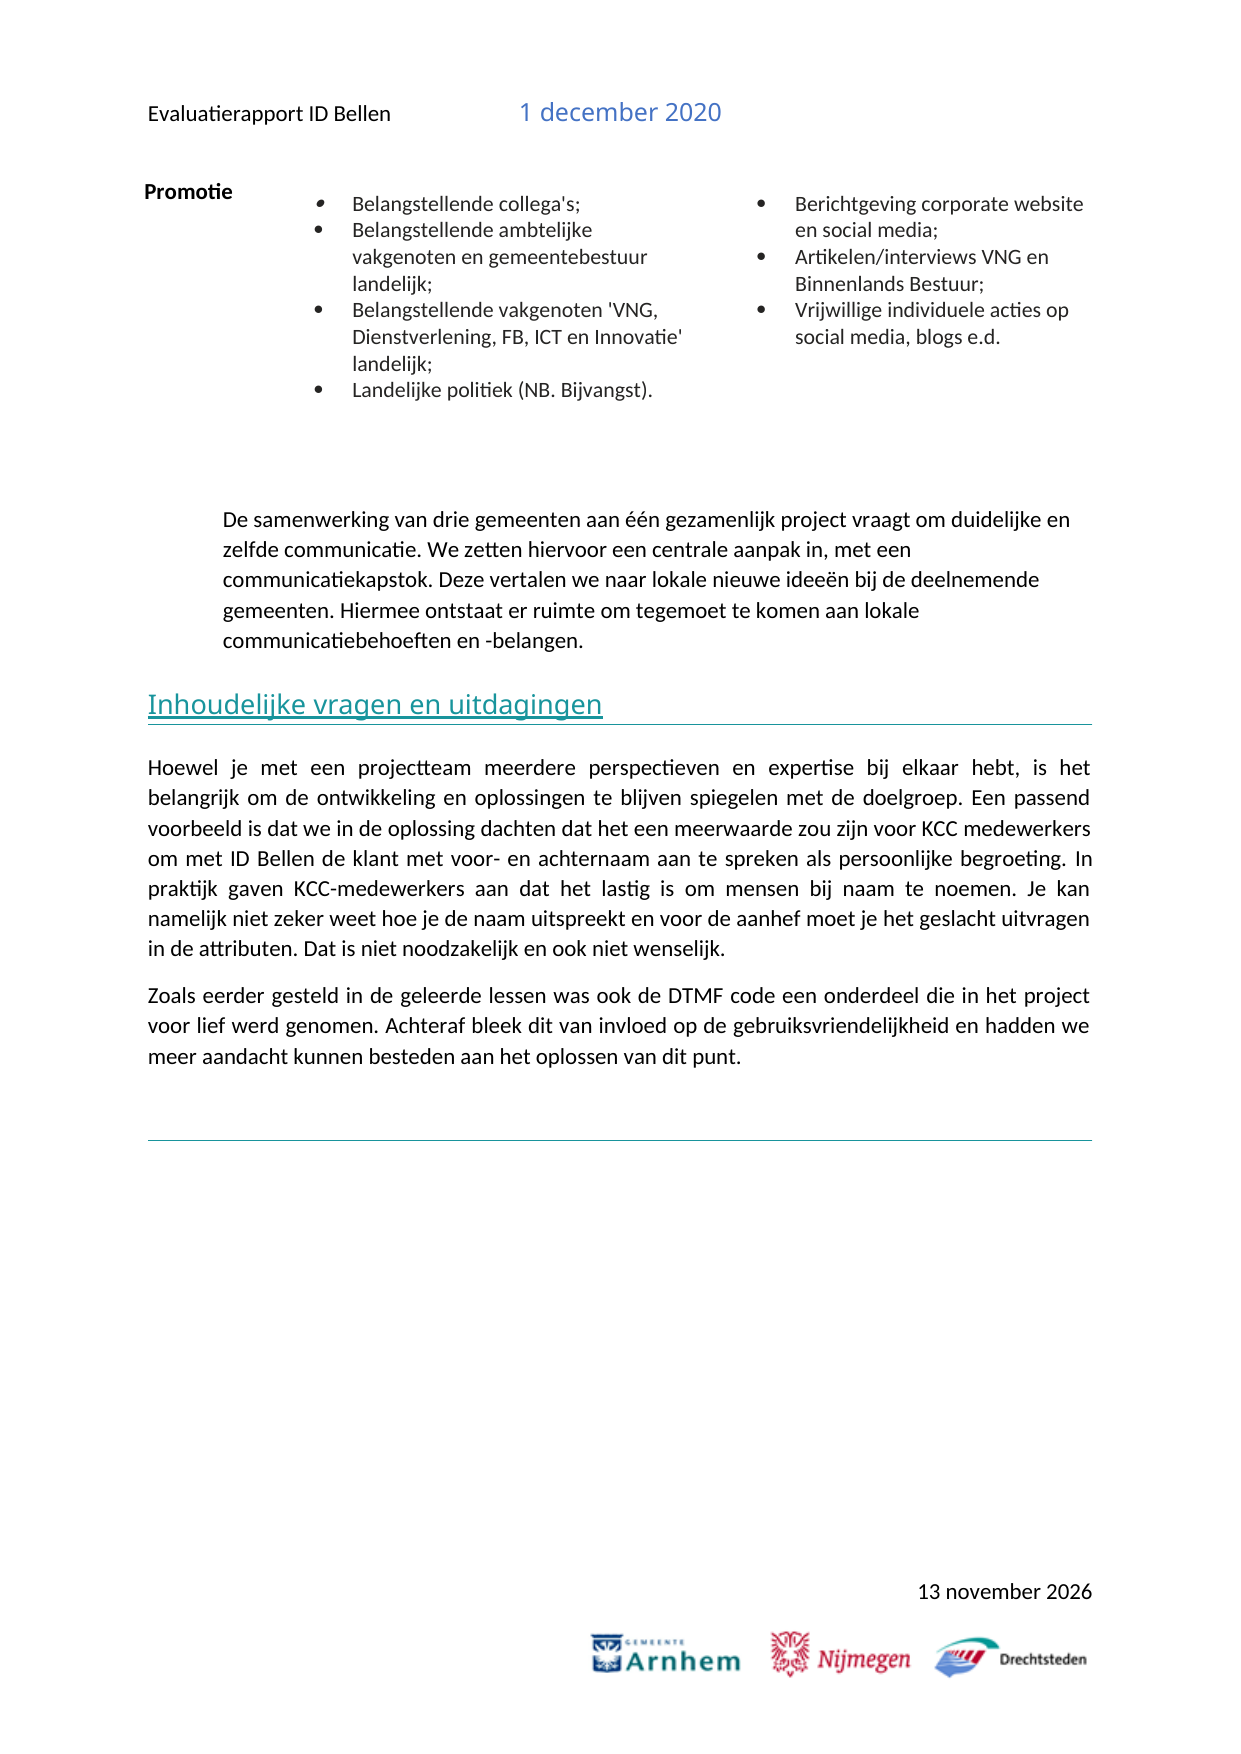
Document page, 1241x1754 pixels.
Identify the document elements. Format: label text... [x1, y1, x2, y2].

table_cell Berichtgeving corporate website en social media; Artikelen/interviews VNG en Binnenlands Bestuur; Vrijwillige individuele acties op social media, blogs e.d. [709, 177, 1105, 428]
text Zoals eerder gesteld in de geleerde lessen was ook de DTMF code een onderdeel die in het project voor lief werd genomen. Achteraf bleek dit van invloed op de gebruiksvriendelijkheid en hadden we meer aandacht kunnen besteden aan het oplossen van dit punt. [148, 981, 1092, 1070]
list De samenwerking van drie gemeenten aan één gezamenlijk project vraagt om duidelijke en zelfde communicatie. We zetten hiervoor een centrale aanpak in, met een communicatiekapstok. Deze vertalen we naar lokale nieuwe ideeën bij de deelnemende gemeenten. Hiermee ontstaat er ruimte om tegemoet te komen aan lokale communicatiebehoeften en -belangen. [223, 505, 1092, 654]
table_cell Belangstellende collega's; Belangstellende ambtelijke vakgenoten en gemeentebestuur landelijk; Belangstellende vakgenoten 'VNG, Dienstverlening, FB, ICT en Innovatie' landelijk; Landelijke politiek (NB. Bijvangst). [266, 177, 709, 428]
picture [583, 1624, 1093, 1684]
text Hoewel je met een projectteam meerdere perspectieven en expertise bij elkaar hebt, is het belangrijk om de ontwikkeling en oplossingen te blijven spiegelen met de doelgroep. Een passend voorbeeld is dat we in de oplossing dachten dat het een meerwaarde zou zijn voor KCC medewerkers om met ID Bellen de klant met voor- en achternaam aan te spreken als persoonlijke begroeting. In praktijk gaven KCC-medewerkers aan dat het lastig is om mensen bij naam te noemen. Je kan namelijk niet zeker weet hoe je de naam uitspreekt en voor de aanhef moet je het geslacht uitvragen in de attributen. Dat is niet noodzakelijk en ook niet wenselijk. [148, 753, 1092, 962]
subtitle Inhoudelijke vragen en uitdagingen [148, 685, 1092, 724]
table_cell Promotie [133, 177, 266, 428]
